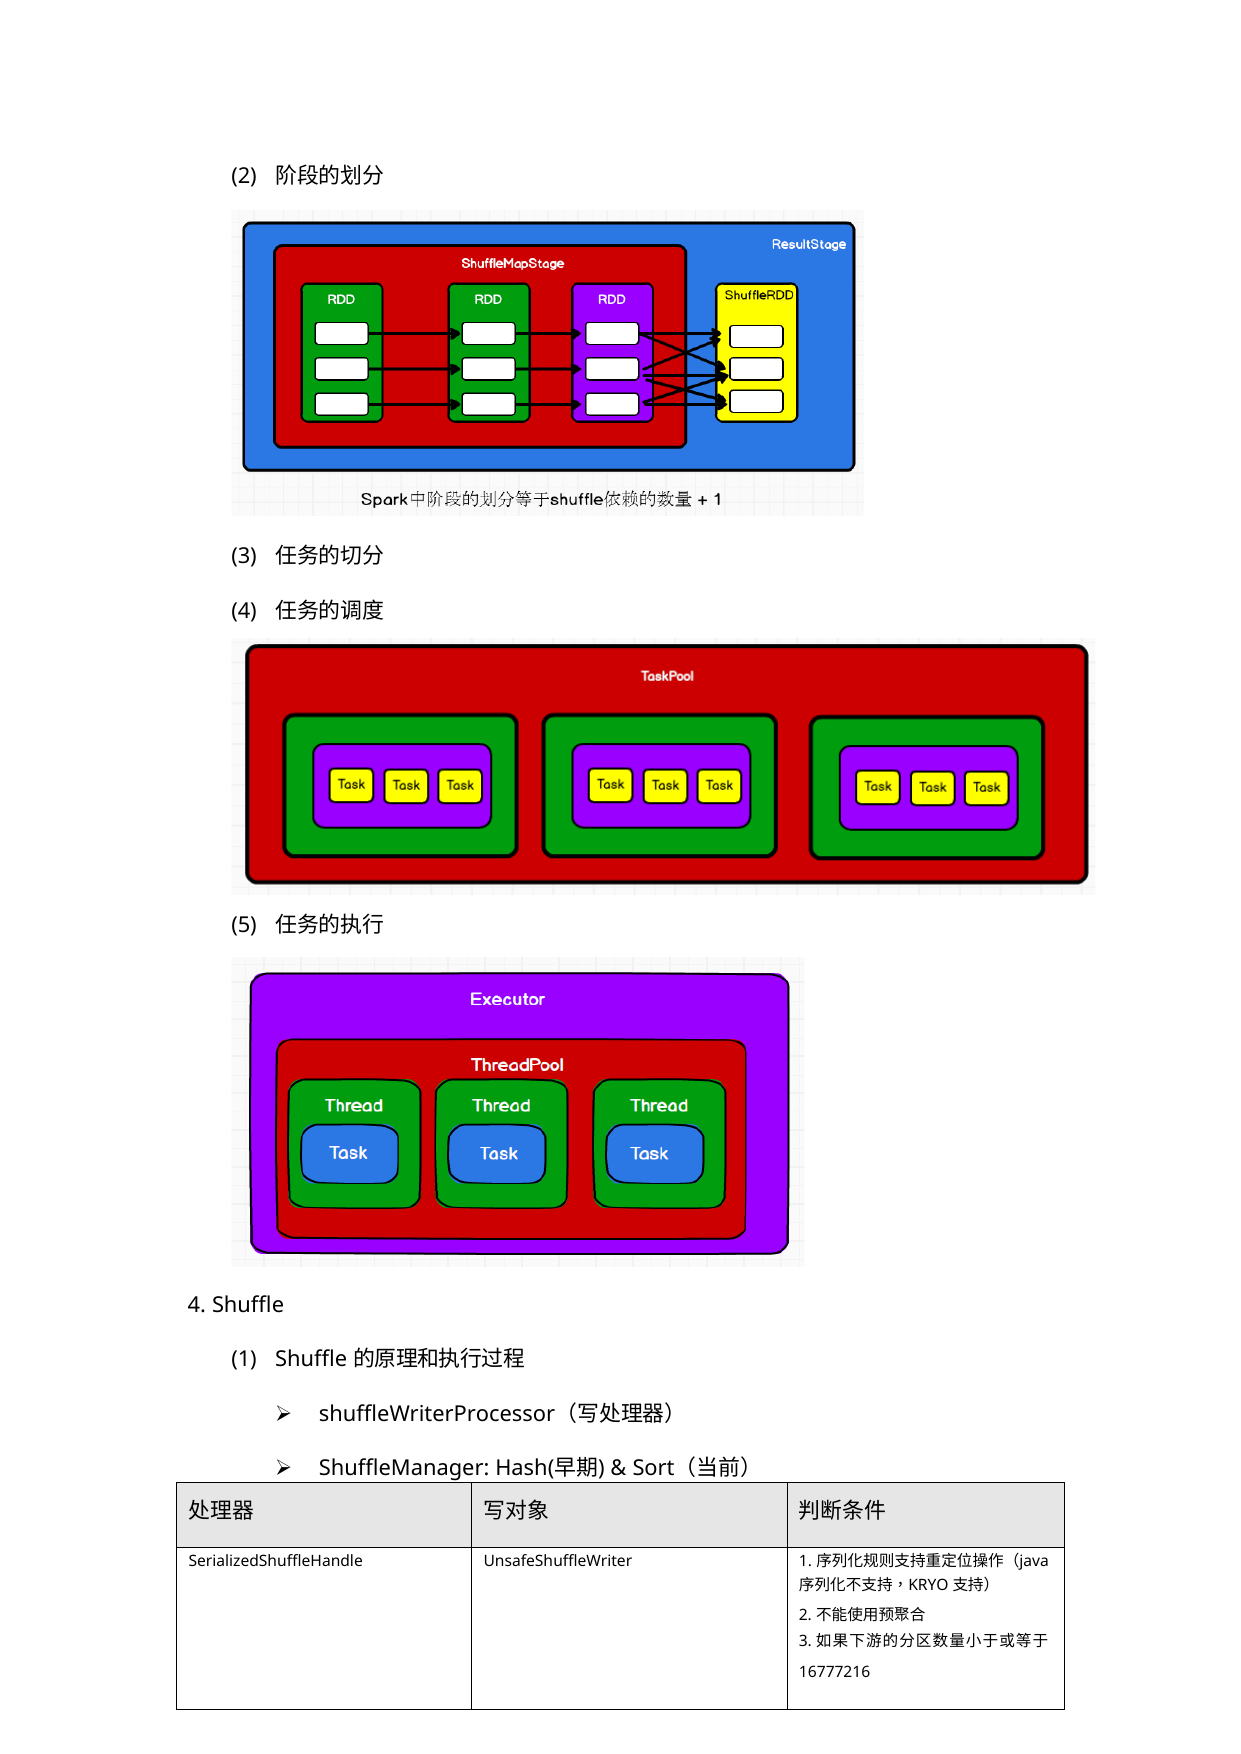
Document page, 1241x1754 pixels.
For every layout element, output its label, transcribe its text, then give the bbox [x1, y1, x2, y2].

picture [231, 210, 865, 516]
table_cell UnsafeShuffleWriter [472, 1548, 787, 1709]
picture [231, 638, 1096, 895]
list Shuffle 的原理和执行过程 [231, 1343, 1107, 1373]
table_cell SerializedShuffleHandle [177, 1548, 471, 1709]
table_header 处理器 [177, 1483, 471, 1547]
list shuffleWriterProcessor（写处理器） [275, 1398, 1107, 1427]
table_cell 序列化规则支持重定位操作（java 序列化不支持，KRYO 支持） 不能使用预聚合 如果下游的分区数量小于或等于 16777216 [788, 1548, 1064, 1709]
list ShuffleManager: Hash(早期) & Sort（当前） [275, 1452, 1107, 1482]
table_header 写对象 [472, 1483, 787, 1547]
table_header 判断条件 [788, 1483, 1064, 1547]
list 任务的调度 [231, 594, 1107, 624]
picture [231, 957, 805, 1267]
list 阶段的划分 [231, 161, 1107, 190]
